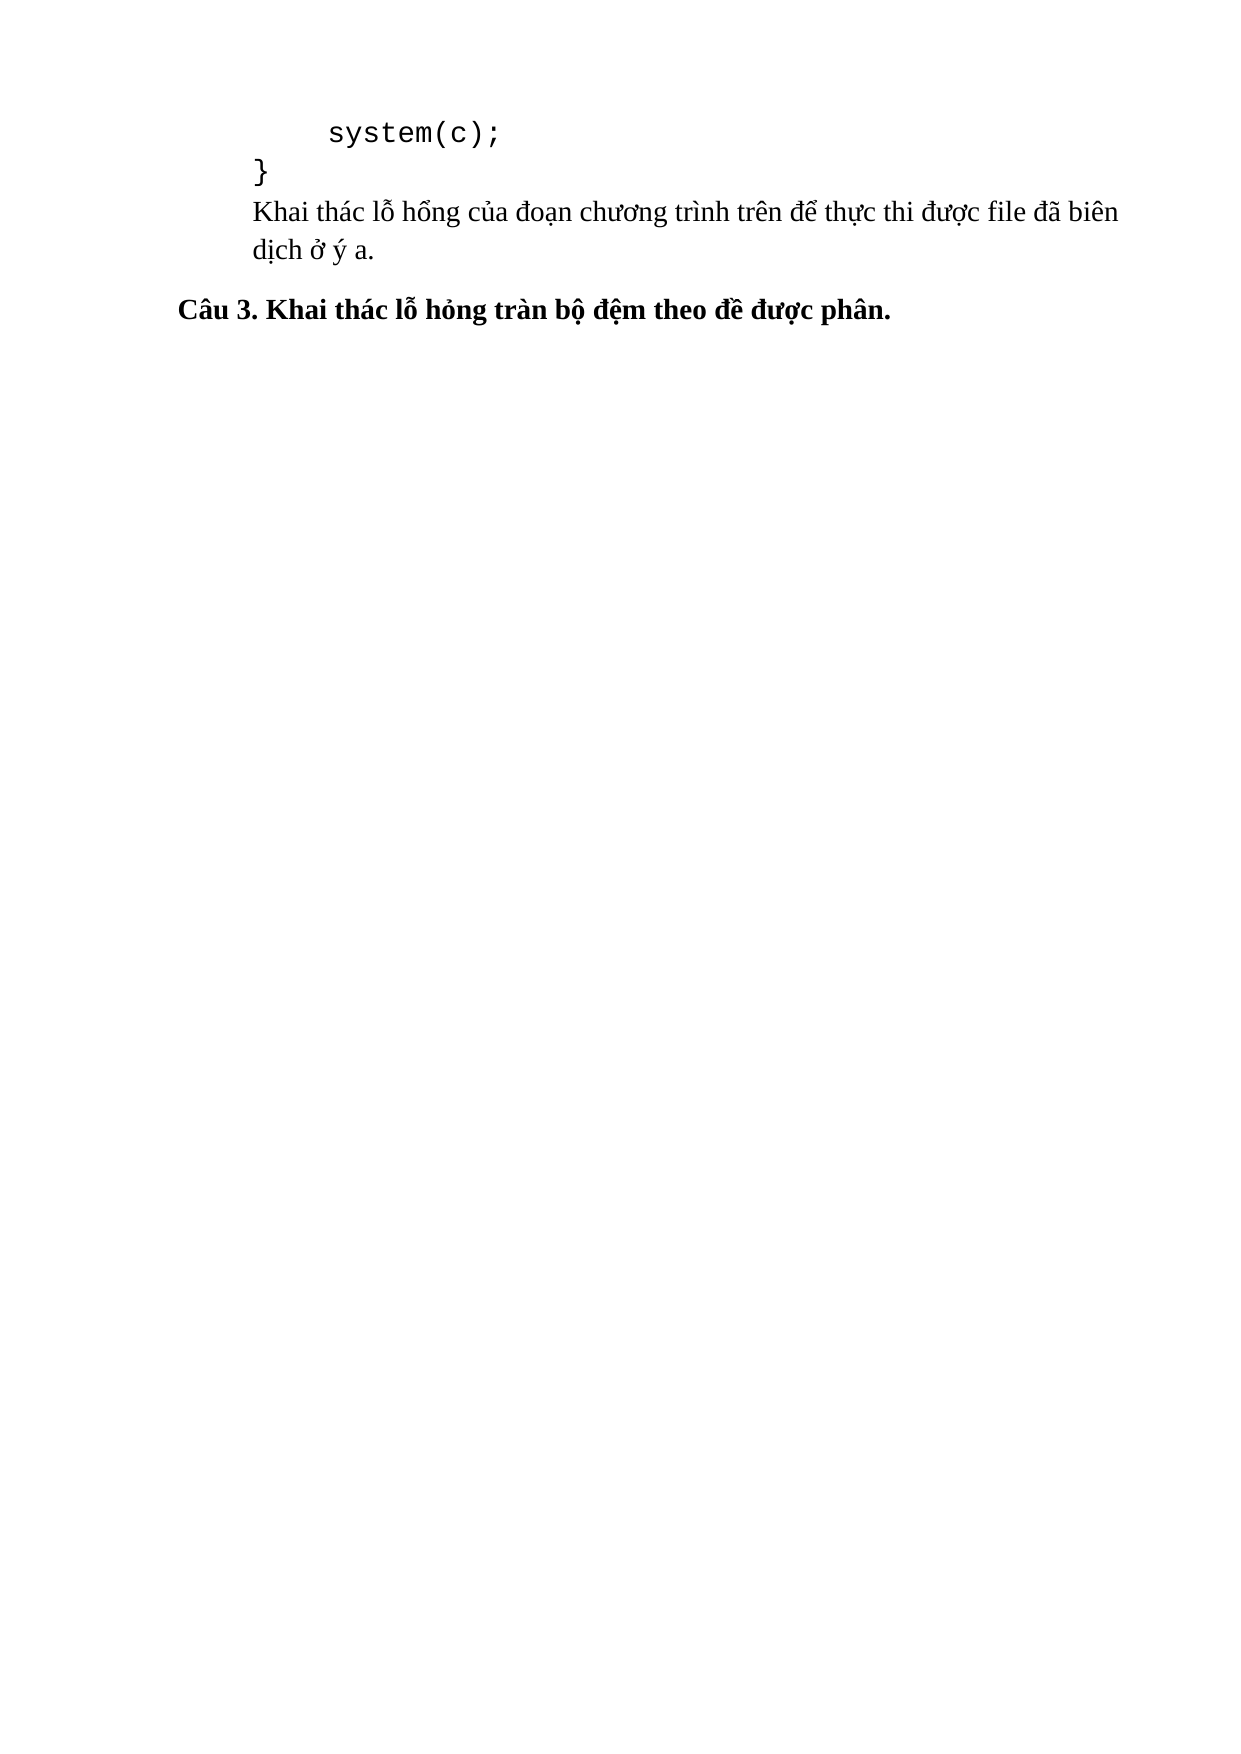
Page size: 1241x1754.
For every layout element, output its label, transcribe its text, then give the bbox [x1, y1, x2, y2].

list } [252, 156, 1122, 189]
list system(c); [252, 118, 1122, 151]
text Câu 3. Khai thác lỗ hỏng tràn bộ đệm theo đề được phân. [177, 292, 1122, 325]
list Khai thác lỗ hổng của đoạn chương trình trên để thực thi được file đã biên dịch ở ý a. [252, 194, 1122, 266]
